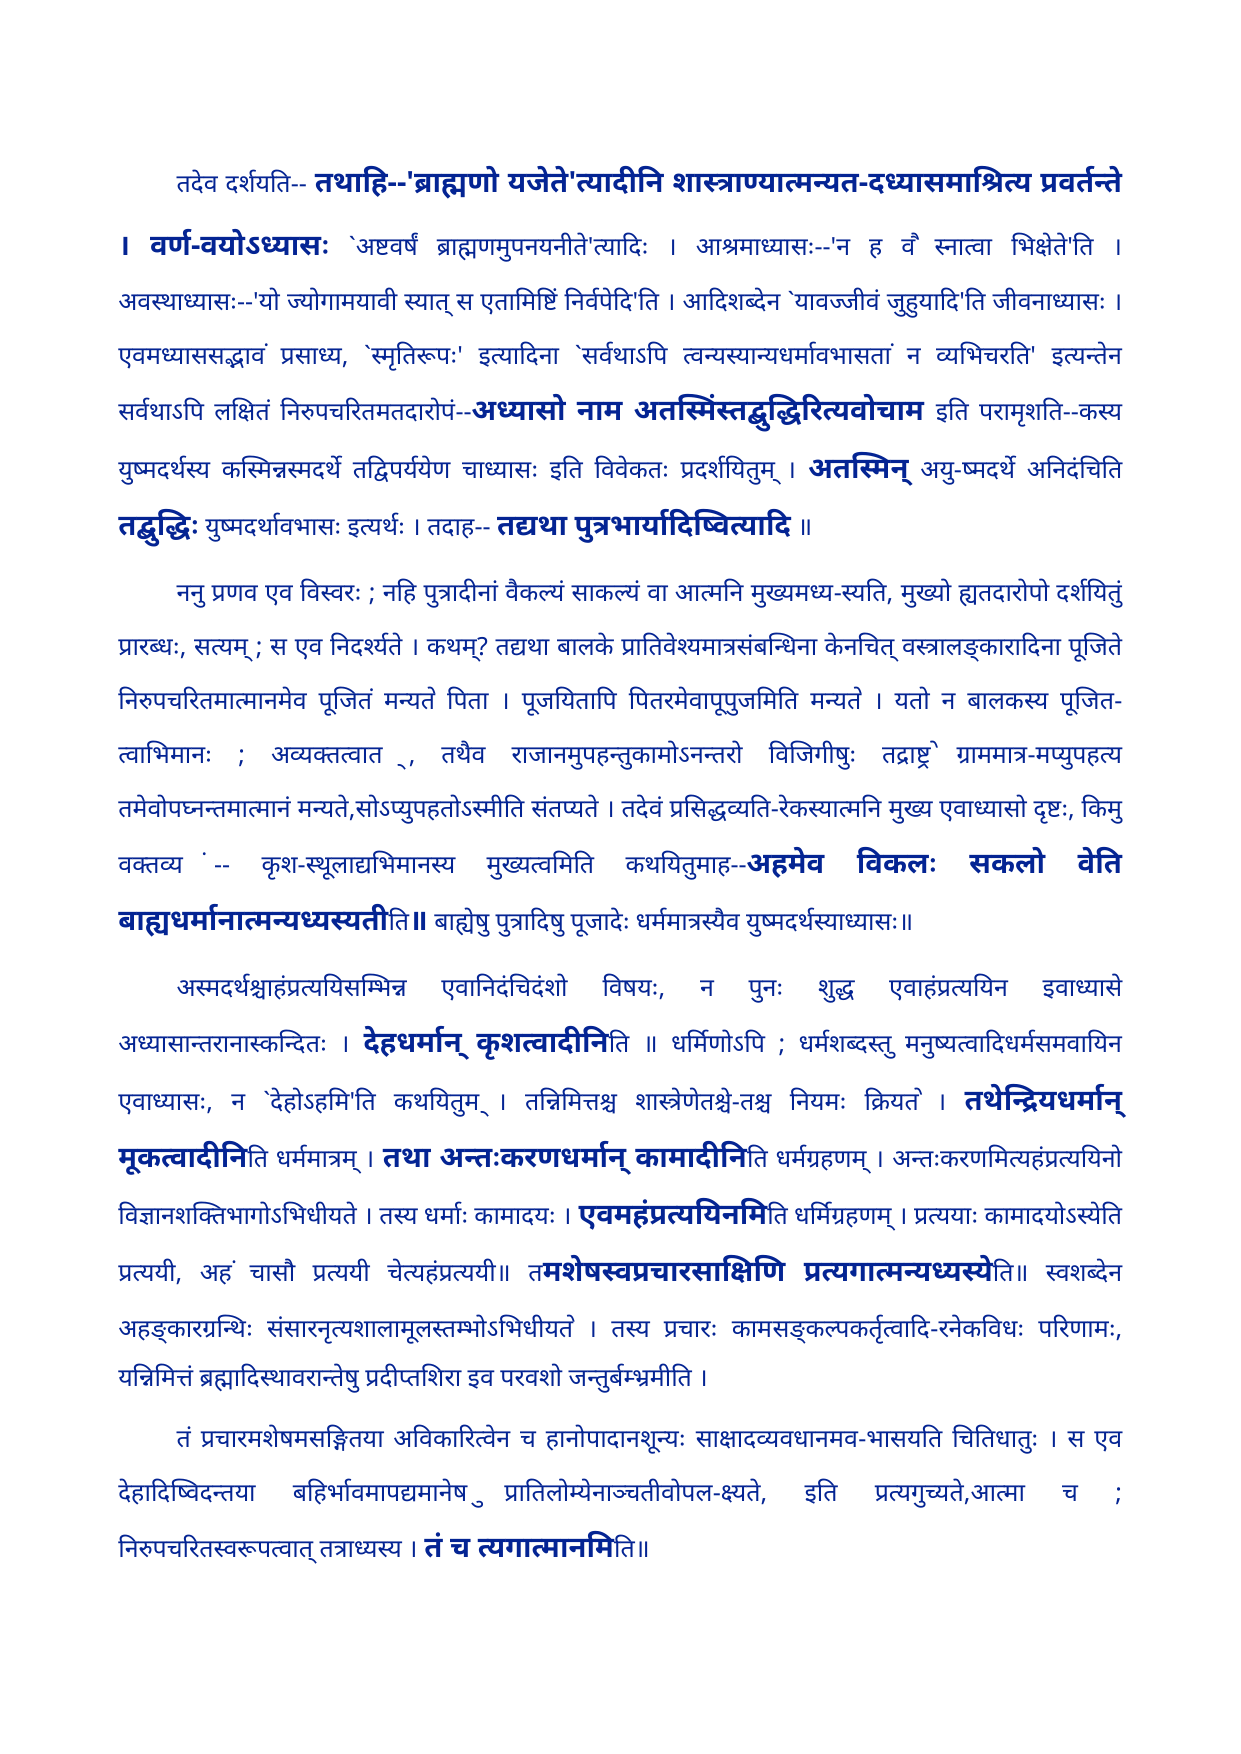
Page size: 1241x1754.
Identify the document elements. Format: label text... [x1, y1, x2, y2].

text ननु प्रणव एव विस्वरः ; नहि पुत्रादीनां वैकल्यं साकल्यं वा आत्मनि मुख्यमध्य-स्यति, मुख्यो ह्यतदारोपो दर्शयितुं प्रारब्धः, सत्यम् ; स एव निदर्श्यते । कथम्? तद्यथा बालके प्रातिवेश्यमात्रसंबन्धिना केनचित् वस्त्रालङ्कारादिना पूजिते निरुपचरितमात्मानमेव पूजितं मन्यते पिता । पूजयितापि पितरमेवापूपुजमिति मन्यते । यतो न बालकस्य पूजित-त्वाभिमानः ; अव्यक्तत्वात् , तथैव राजानमुपहन्तुकामोऽनन्तरो विजिगीषुः तद्राष्ट्रे ग्राममात्र-मप्युपहत्य तमेवोपघ्नन्तमात्मानं मन्यते,सोऽप्युपहतोऽस्मीति संतप्यते । तदेवं प्रसिद्धव्यति-रेकस्यात्मनि मुख्य एवाध्यासो दृष्टः, किमु वक्तव्यं -- कृश-स्थूलाद्यभिमानस्य मुख्यत्वमिति कथयितुमाह--अहमेव विकलः सकलो वेति बाह्यधर्मानात्मन्यध्यस्यतीति॥ बाह्येषु पुत्रादिषु पूजादेः धर्ममात्रस्यैव युष्मदर्थस्याध्यासः॥ [118, 575, 1122, 942]
text अस्मदर्थश्चाहंप्रत्ययिसम्भिन्न एवानिदंचिदंशो विषयः, न पुनः शुद्ध एवाहंप्रत्ययिन इवाध्यासे अध्यासान्तरानास्कन्दितः । देहधर्मान् कृशत्वादीनिति ॥ धर्मिणोऽपि ; धर्मशब्दस्तु मनुष्यत्वादिधर्मसमवायिन एवाध्यासः, न `देहोऽहमि'ति कथयितुम् । तन्निमित्तश्च शास्त्रेणेतश्चे-तश्च नियमः क्रियते । तथेन्द्रियधर्मान् मूकत्वादीनिति धर्ममात्रम् । तथा अन्तःकरणधर्मान् कामादीनिति धर्मग्रहणम् । अन्तःकरणमित्यहंप्रत्ययिनो विज्ञानशक्तिभागोऽभिधीयते । तस्य धर्माः कामादयः । एवमहंप्रत्ययिनमिति धर्मिग्रहणम् । प्रत्ययाः कामादयोऽस्येति प्रत्ययी, अहं चासौ प्रत्ययी चेत्यहंप्रत्ययी॥ तमशेषस्वप्रचारसाक्षिणि प्रत्यगात्मन्यध्यस्येति॥ स्वशब्देन अहङ्कारग्रन्थिः संसारनृत्यशालामूलस्तम्भोऽभिधीयते । तस्य प्रचारः कामसङ्कल्पकर्तृत्वादि-रनेकविधः परिणामः, यन्निमित्तं ब्रह्मादिस्थावरान्तेषु प्रदीप्तशिरा इव परवशो जन्तुर्बम्भ्रमीति । [118, 970, 1122, 1396]
text तं प्रचारमशेषमसङ्गितया अविकारित्वेन च हानोपादानशून्यः साक्षादव्यवधानमव-भासयति चितिधातुः । स एव देहादिष्विदन्तया बहिर्भावमापद्यमानेषु प्रातिलोम्येनाञ्चतीवोपल-क्ष्यते, इति प्रत्यगुच्यते,आत्मा च ; निरुपचरितस्वरूपत्वात् तत्राध्यस्य । तं च त्यगात्मानमिति॥ [118, 1421, 1122, 1569]
text तदेव दर्शयति-- तथाहि--'ब्राह्मणो यजेते'त्यादीनि शास्त्राण्यात्मन्यत-दध्यासमाश्रित्य प्रवर्तन्ते । वर्ण-वयोऽध्यासः `अष्टवर्षं ब्राह्मणमुपनयनीते'त्यादिः । आश्रमाध्यासः--'न ह वै स्नात्वा भिक्षेते'ति । अवस्थाध्यासः--'यो ज्योगामयावी स्यात् स एतामिष्टिं निर्वपेदि'ति । आदिशब्देन `यावज्जीवं जुहुयादि'ति जीवनाध्यासः । एवमध्याससद्भावं प्रसाध्य, `स्मृतिरूपः' इत्यादिना `सर्वथाऽपि त्वन्यस्यान्यधर्मावभासतां न व्यभिचरति' इत्यन्तेन सर्वथाऽपि लक्षितं निरुपचरितमतदारोपं--अध्यासो नाम अतस्मिंस्तद्बुद्धिरित्यवोचाम इति परामृशति--कस्य युष्मदर्थस्य कस्मिन्नस्मदर्थे तद्विपर्ययेण चाध्यासः इति विवेकतः प्रदर्शयितुम् । अतस्मिन् अयु-ष्मदर्थे अनिदंचिति तद्बुद्धिः युष्मदर्थावभासः इत्यर्थः । तदाह-- तद्यथा पुत्रभार्यादिष्वित्यादि ॥ [118, 161, 1122, 547]
